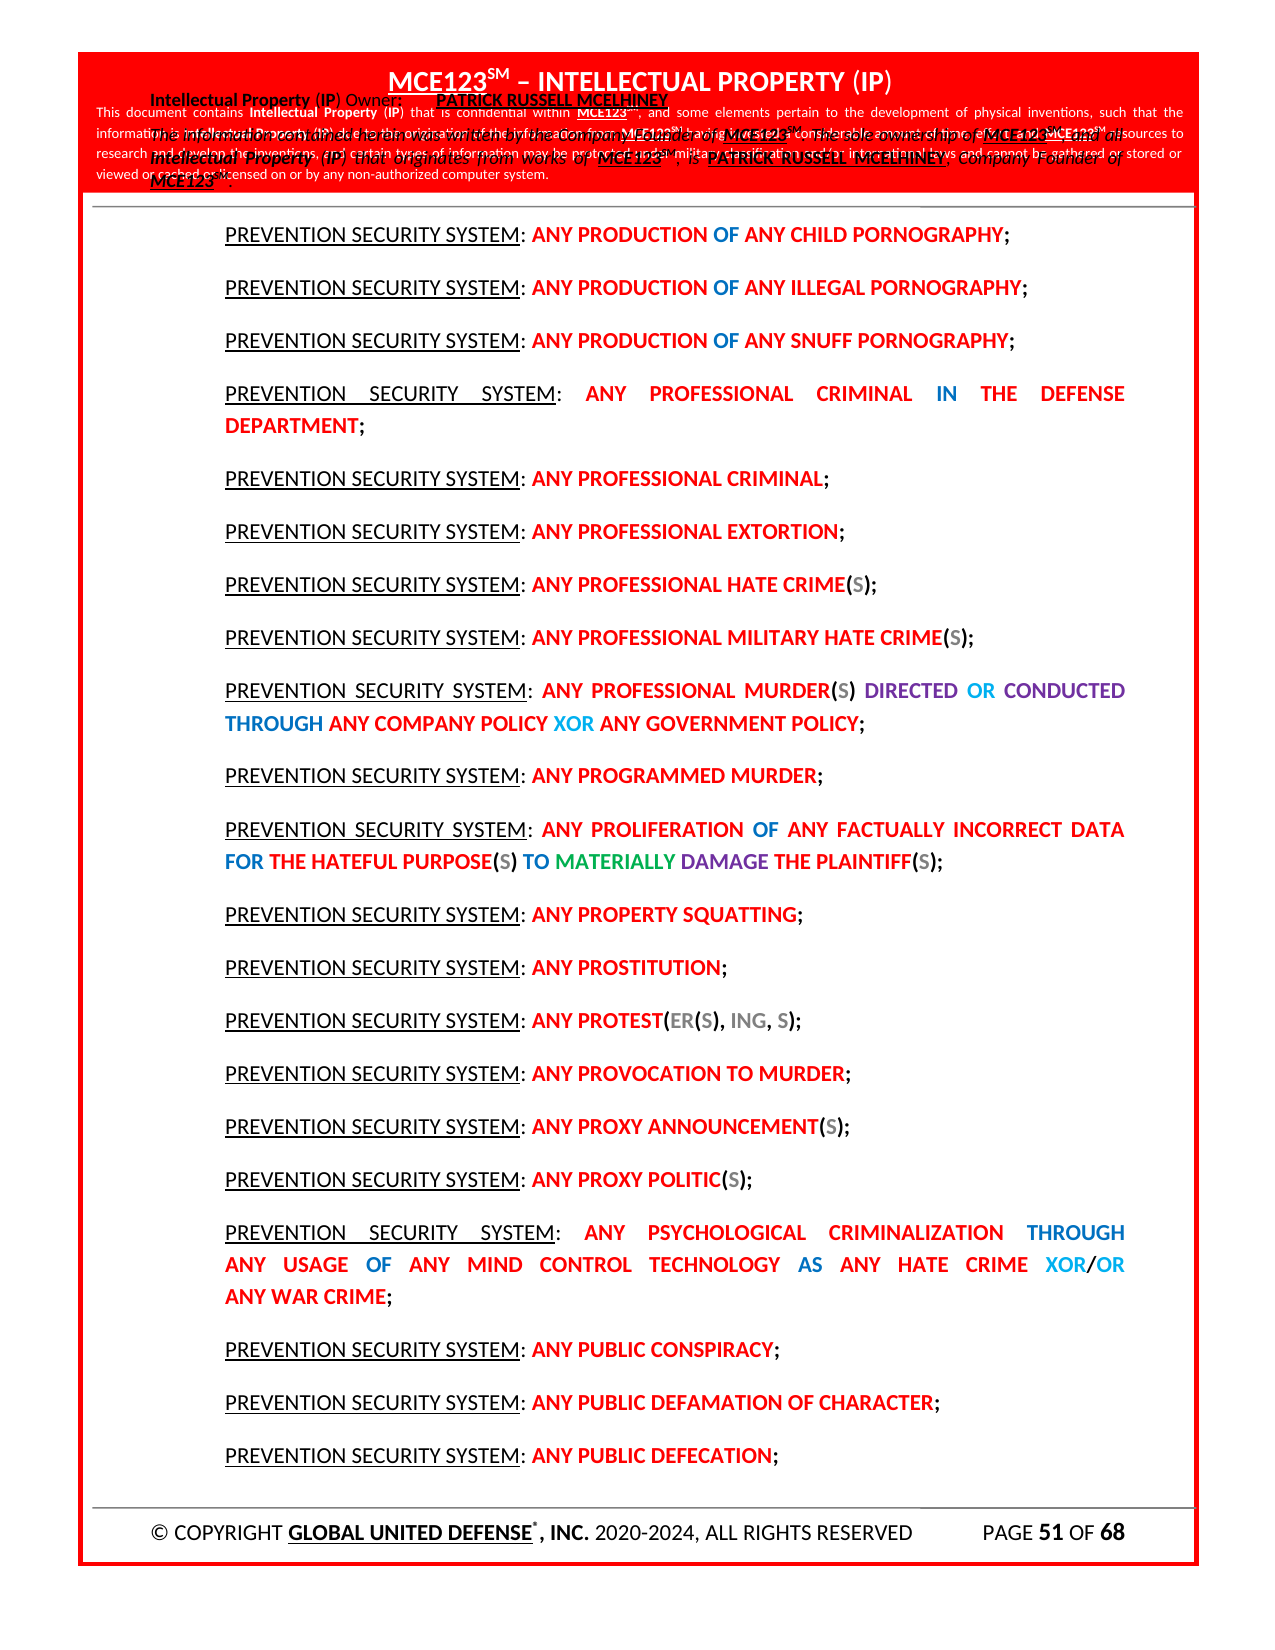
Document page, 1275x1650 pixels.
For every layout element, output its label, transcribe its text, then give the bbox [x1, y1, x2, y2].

text PREVENTION SECURITY SYSTEM: ANY PROFESSIONAL CRIMINAL IN THE DEFENSE DEPARTMENT; [225, 379, 1125, 439]
text PREVENTION SECURITY SYSTEM: ANY PROFESSIONAL MILITARY HATE CRIME(S); [225, 623, 1125, 651]
text PREVENTION SECURITY SYSTEM: ANY PUBLIC DEFAMATION OF CHARACTER; [225, 1388, 1125, 1416]
text PREVENTION SECURITY SYSTEM: ANY PROFESSIONAL CRIMINAL; [225, 464, 1125, 492]
text PREVENTION SECURITY SYSTEM: ANY PUBLIC DEFECATION; [225, 1441, 1125, 1469]
text PREVENTION SECURITY SYSTEM: ANY PRODUCTION OF ANY ILLEGAL PORNOGRAPHY; [225, 273, 1125, 301]
text PREVENTION SECURITY SYSTEM: ANY PROPERTY SQUATTING; [225, 900, 1125, 928]
text PREVENTION SECURITY SYSTEM: ANY PROVOCATION TO MURDER; [225, 1059, 1125, 1087]
text PREVENTION SECURITY SYSTEM: ANY PROFESSIONAL HATE CRIME(S); [225, 570, 1125, 598]
text PREVENTION SECURITY SYSTEM: ANY PROTEST(ER(S), ING, S); [225, 1006, 1125, 1034]
text PREVENTION SECURITY SYSTEM: ANY PSYCHOLOGICAL CRIMINALIZATION THROUGH ANY USAGE OF ANY MIND CONTROL TECHNOLOGY AS ANY HATE CRIME XOR/OR ANY WAR CRIME; [225, 1218, 1125, 1310]
text PREVENTION SECURITY SYSTEM: ANY PROFESSIONAL EXTORTION; [225, 517, 1125, 545]
text PREVENTION SECURITY SYSTEM: ANY PROXY POLITIC(S); [225, 1165, 1125, 1193]
text PREVENTION SECURITY SYSTEM: ANY PROGRAMMED MURDER; [225, 762, 1125, 790]
text PREVENTION SECURITY SYSTEM: ANY PUBLIC CONSPIRACY; [225, 1335, 1125, 1363]
text PREVENTION SECURITY SYSTEM: ANY PROFESSIONAL MURDER(S) DIRECTED OR CONDUCTED THROUGH ANY COMPANY POLICY XOR ANY GOVERNMENT POLICY; [225, 676, 1125, 737]
text PREVENTION SECURITY SYSTEM: ANY PROLIFERATION OF ANY FACTUALLY INCORRECT DATA FOR THE HATEFUL PURPOSE(S) TO MATERIALLY DAMAGE THE PLAINTIFF(S); [225, 815, 1125, 875]
text PREVENTION SECURITY SYSTEM: ANY PRODUCTION OF ANY CHILD PORNOGRAPHY; [225, 220, 1125, 248]
text PREVENTION SECURITY SYSTEM: ANY PROXY ANNOUNCEMENT(S); [225, 1112, 1125, 1140]
text PREVENTION SECURITY SYSTEM: ANY PRODUCTION OF ANY SNUFF PORNOGRAPHY; [225, 326, 1125, 354]
text PREVENTION SECURITY SYSTEM: ANY PROSTITUTION; [225, 953, 1125, 981]
